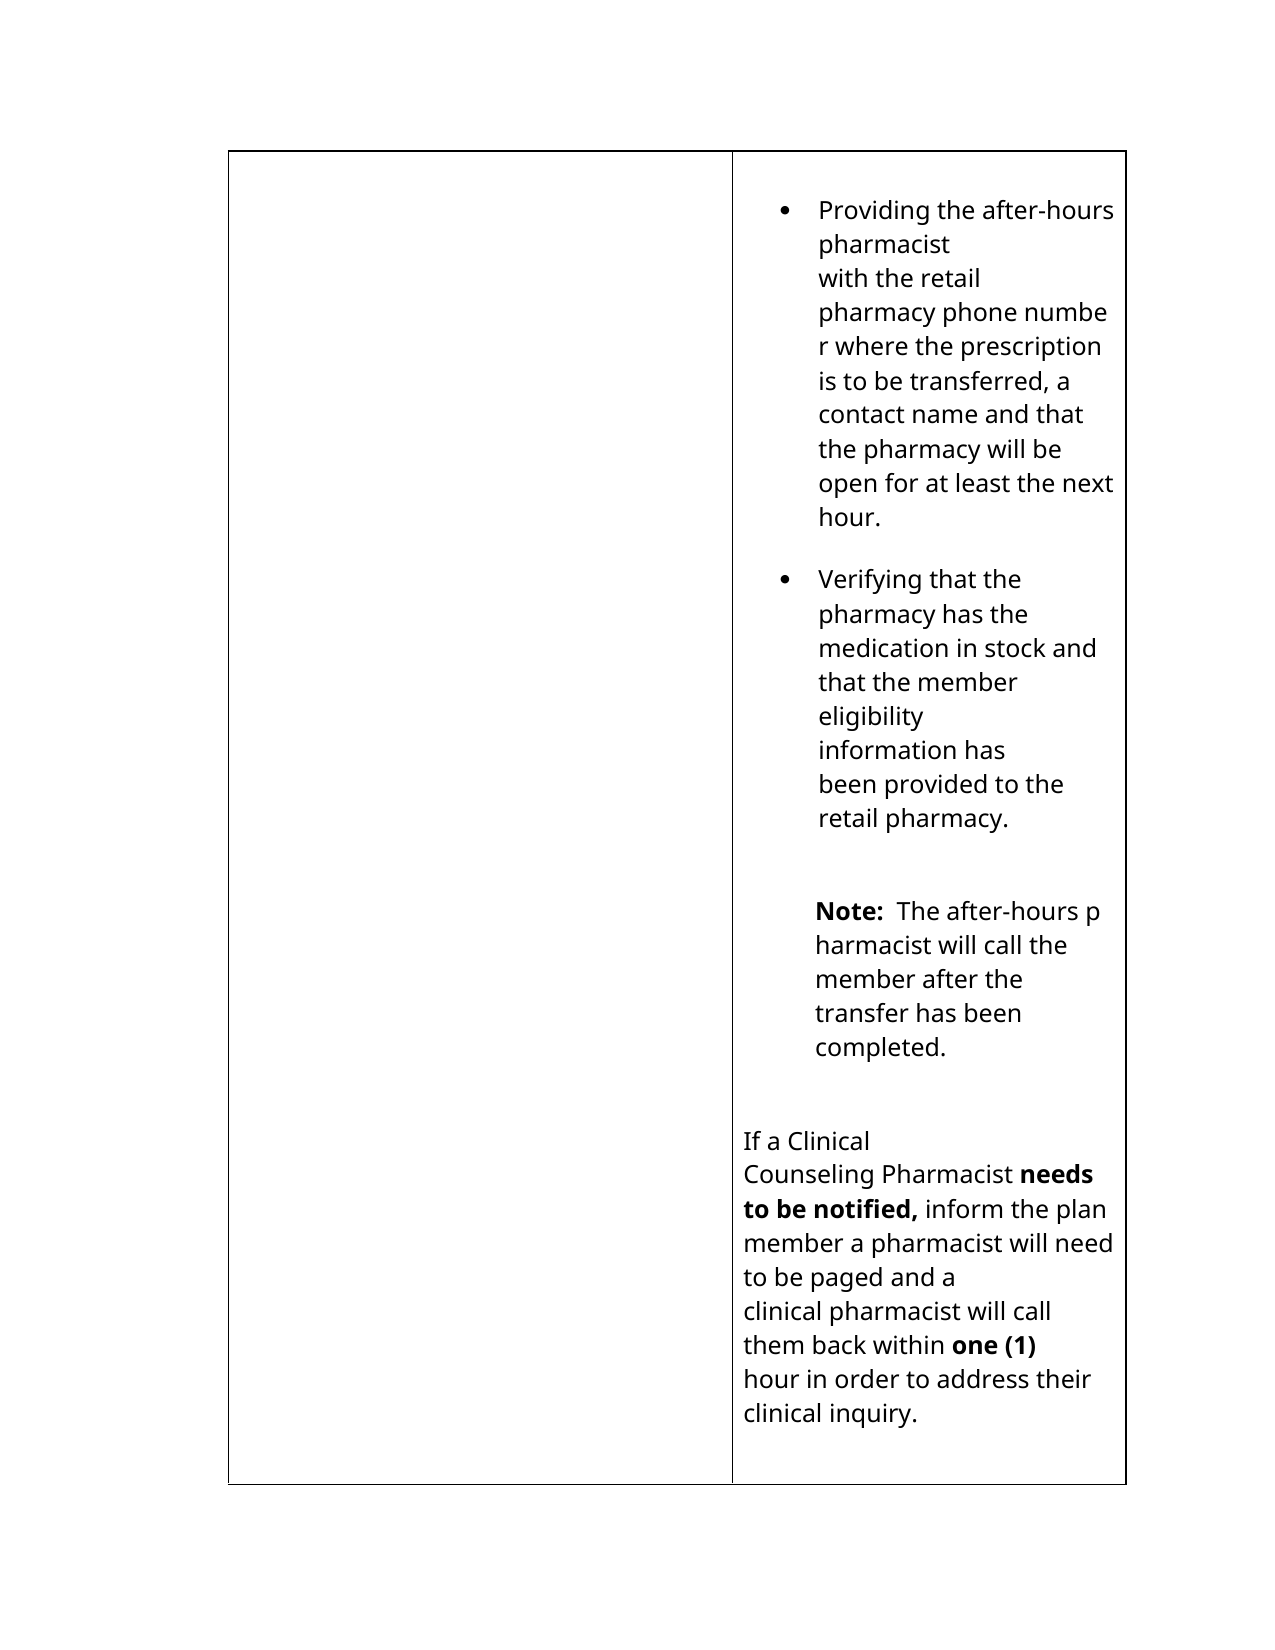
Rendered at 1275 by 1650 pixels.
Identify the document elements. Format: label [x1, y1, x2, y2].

table_cell [733, 152, 1125, 1483]
table_cell [229, 152, 732, 1483]
